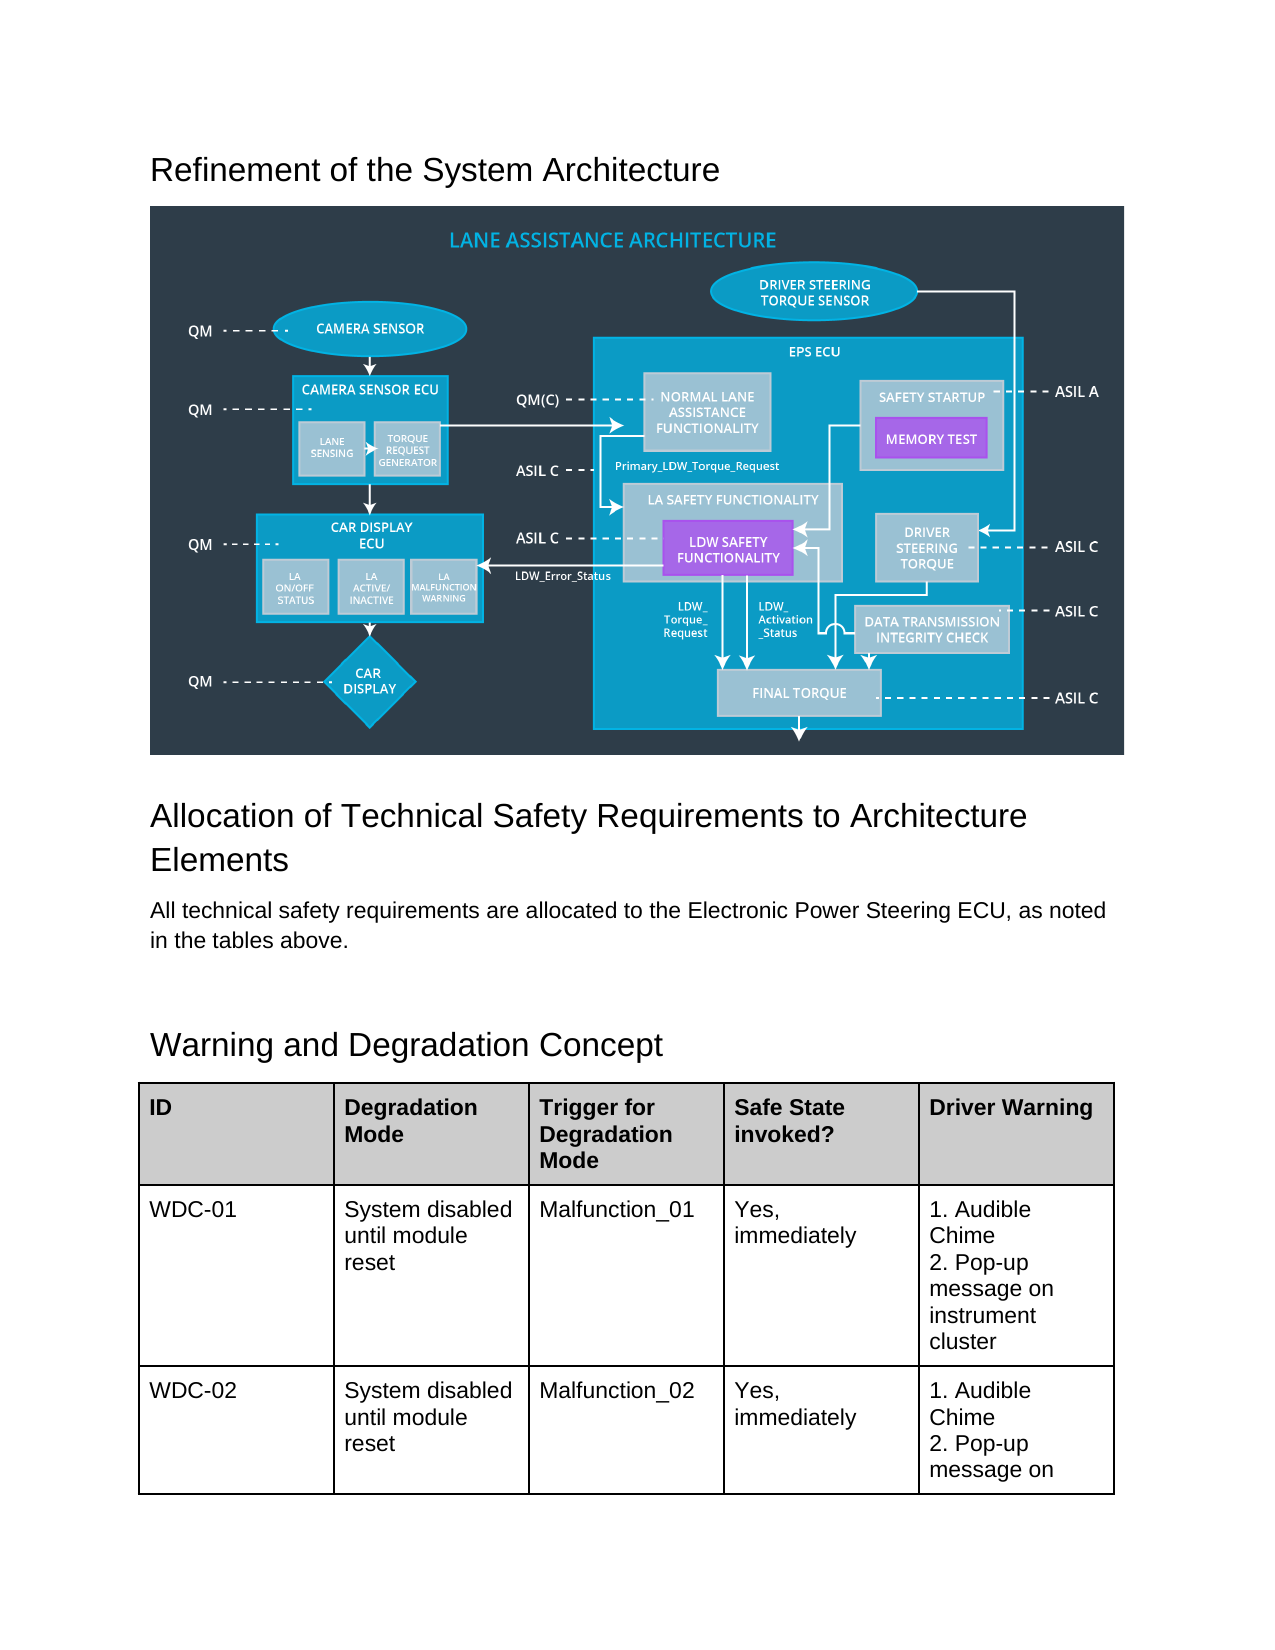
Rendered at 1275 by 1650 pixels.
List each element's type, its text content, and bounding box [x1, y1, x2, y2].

table_cell System disabled until module reset [335, 1367, 528, 1493]
table_cell Yes, immediately [725, 1186, 918, 1365]
picture [150, 206, 1125, 755]
table_cell WDC-01 [140, 1186, 333, 1365]
table_cell Yes, immediately [725, 1367, 918, 1493]
table_header Safe State invoked? [725, 1084, 918, 1184]
table_cell Malfunction_01 [530, 1186, 723, 1365]
table_header Trigger for Degradation Mode [530, 1084, 723, 1184]
table_cell 1. Audible Chime 2. Pop-up message on instrument cluster [920, 1367, 1113, 1493]
subtitle Allocation of Technical Safety Requirements to Architecture Elements [150, 796, 1125, 879]
table_header Driver Warning [920, 1084, 1113, 1184]
subtitle Refinement of the System Architecture [150, 150, 1125, 188]
table_cell WDC-02 [140, 1367, 333, 1493]
text All technical safety requirements are allocated to the Electronic Power Steering ECU, as noted in the tables above. [150, 897, 1125, 953]
table_cell 1. Audible Chime 2. Pop-up message on instrument cluster [920, 1186, 1113, 1365]
table_cell Malfunction_02 [530, 1367, 723, 1493]
subtitle Warning and Degradation Concept [150, 1025, 1125, 1063]
table_header ID [140, 1084, 333, 1184]
table_cell System disabled until module reset [335, 1186, 528, 1365]
table_header Degradation Mode [335, 1084, 528, 1184]
